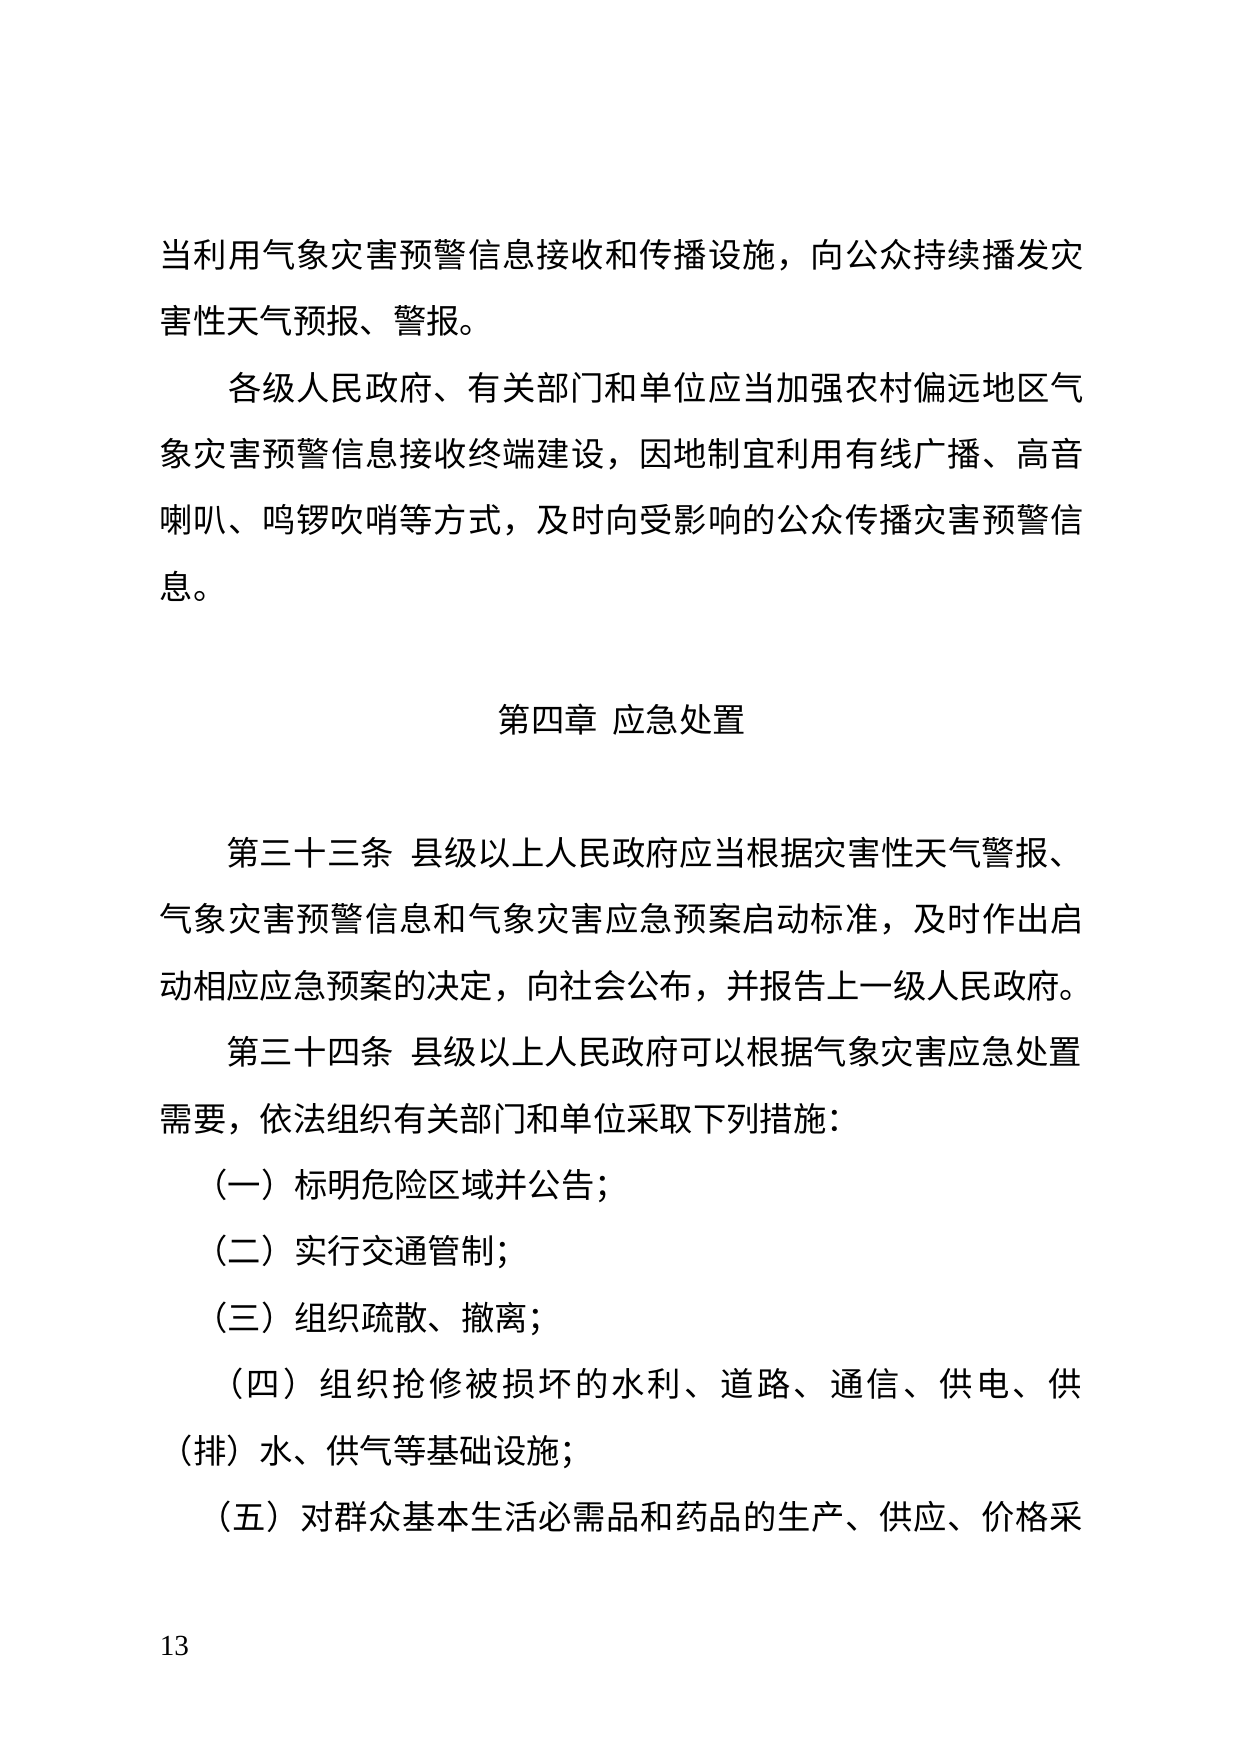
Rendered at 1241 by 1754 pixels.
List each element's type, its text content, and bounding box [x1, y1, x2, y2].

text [159, 1482, 1084, 1548]
text 第四章 应急处置 [159, 684, 1084, 751]
text （四）组织抢修被损坏的水利、道路、通信、供电、供（排）水、供气等基础设施； [159, 1349, 1084, 1482]
text （三）组织疏散、撤离； [159, 1283, 1084, 1349]
text （二）实行交通管制； [159, 1216, 1084, 1283]
text 第三十四条 县级以上人民政府可以根据气象灾害应急处置需要，依法组织有关部门和单位采取下列措施： [159, 1017, 1084, 1150]
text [159, 219, 1084, 352]
text （一）标明危险区域并公告； [159, 1150, 1084, 1216]
text 第三十三条 县级以上人民政府应当根据灾害性天气警报、气象灾害预警信息和气象灾害应急预案启动标准，及时作出启动相应应急预案的决定，向社会公布，并报告上一级人民政府。 [159, 817, 1084, 1017]
text 各级人民政府、有关部门和单位应当加强农村偏远地区气象灾害预警信息接收终端建设，因地制宜利用有线广播、高音喇叭、鸣锣吹哨等方式，及时向受影响的公众传播灾害预警信息。 [159, 352, 1084, 618]
